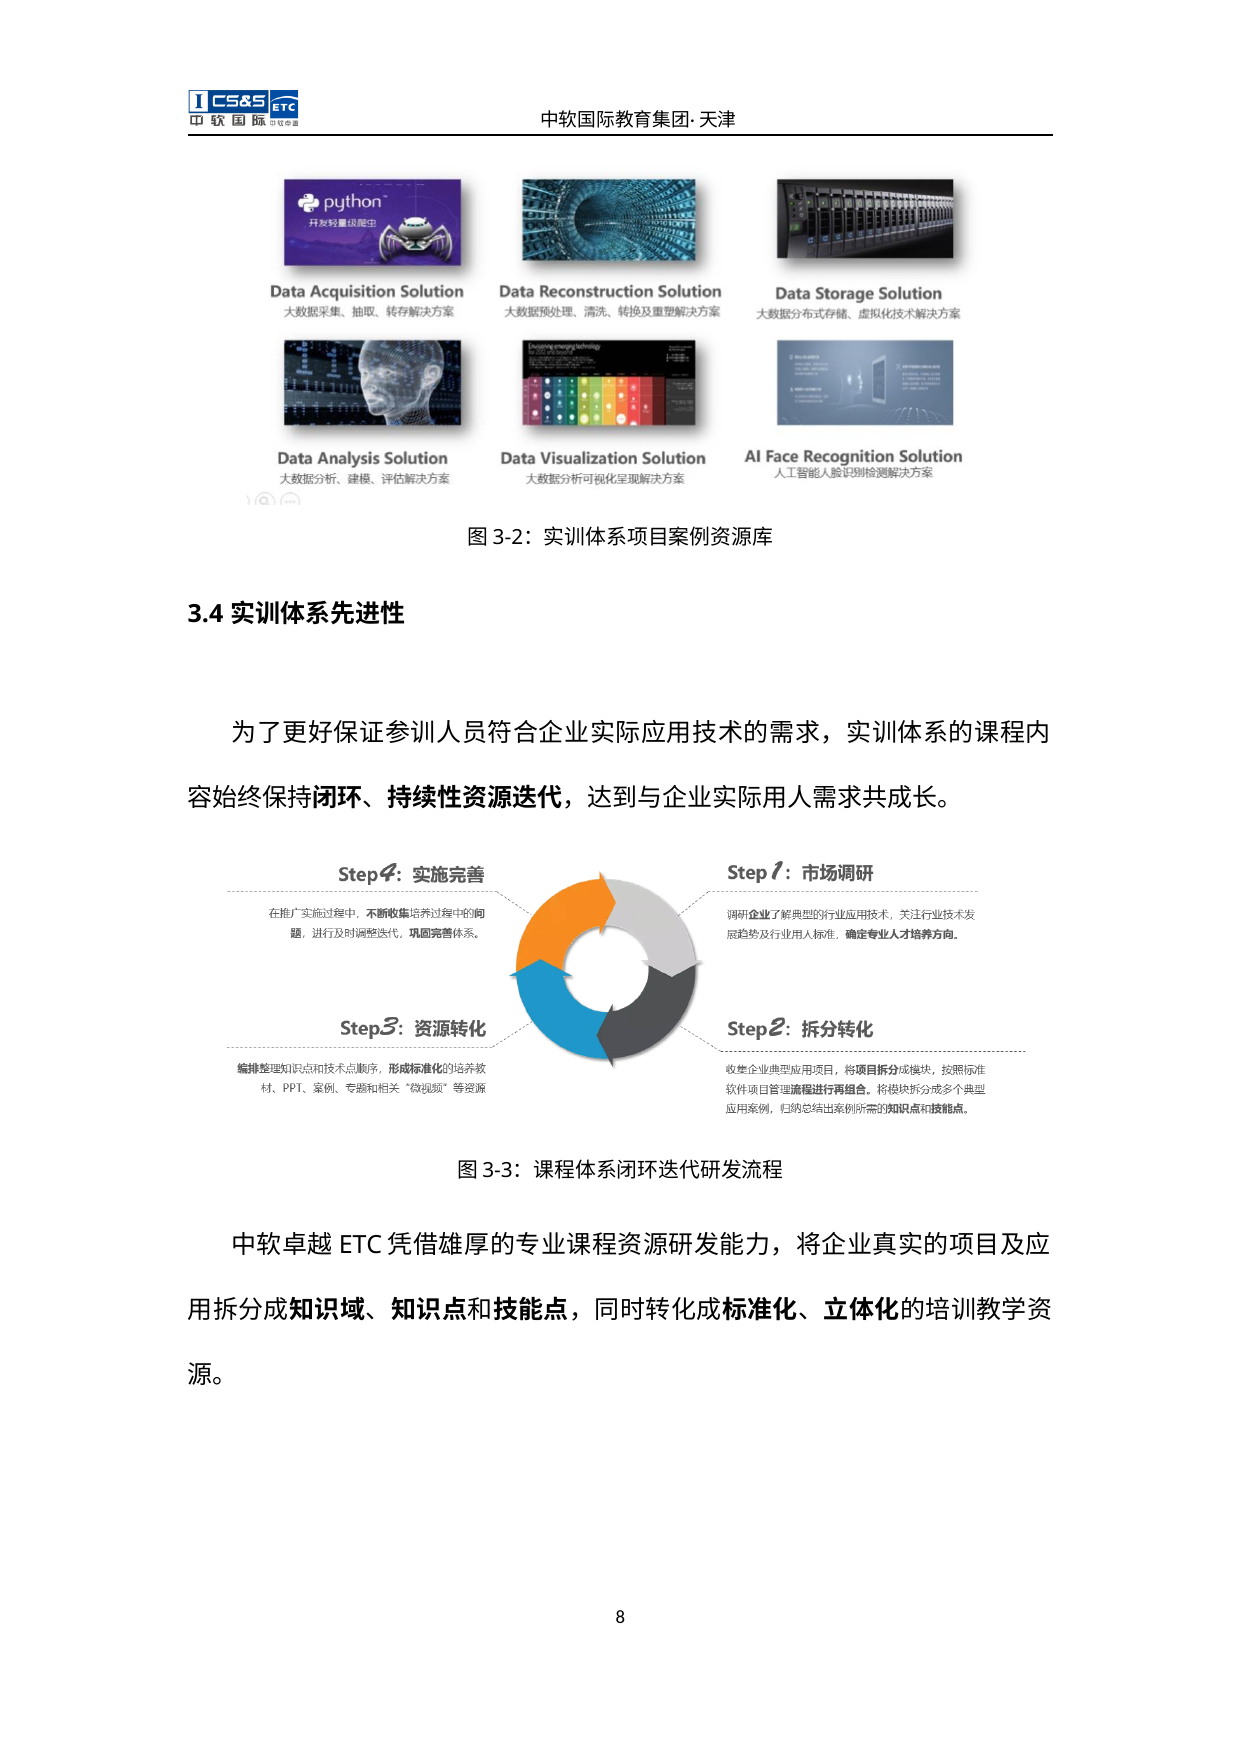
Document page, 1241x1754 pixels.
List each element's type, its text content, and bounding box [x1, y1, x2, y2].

picture [187, 88, 299, 127]
text 为了更好保证参训人员符合企业实际应用技术的需求，实训体系的课程内容始终保持闭环、持续性资源迭代，达到与企业实际用人需求共成长。 [187, 698, 1053, 828]
picture [213, 827, 1027, 1138]
text 图3-2：实训体系项目案例资源库 [187, 519, 1053, 552]
picture [246, 162, 994, 505]
text 中软卓越ETC凭借雄厚的专业课程资源研发能力，将企业真实的项目及应用拆分成知识域、知识点和技能点，同时转化成标准化、立体化的培训教学资源。 [187, 1210, 1053, 1405]
text 图3-3：课程体系闭环迭代研发流程 [187, 1153, 1053, 1185]
